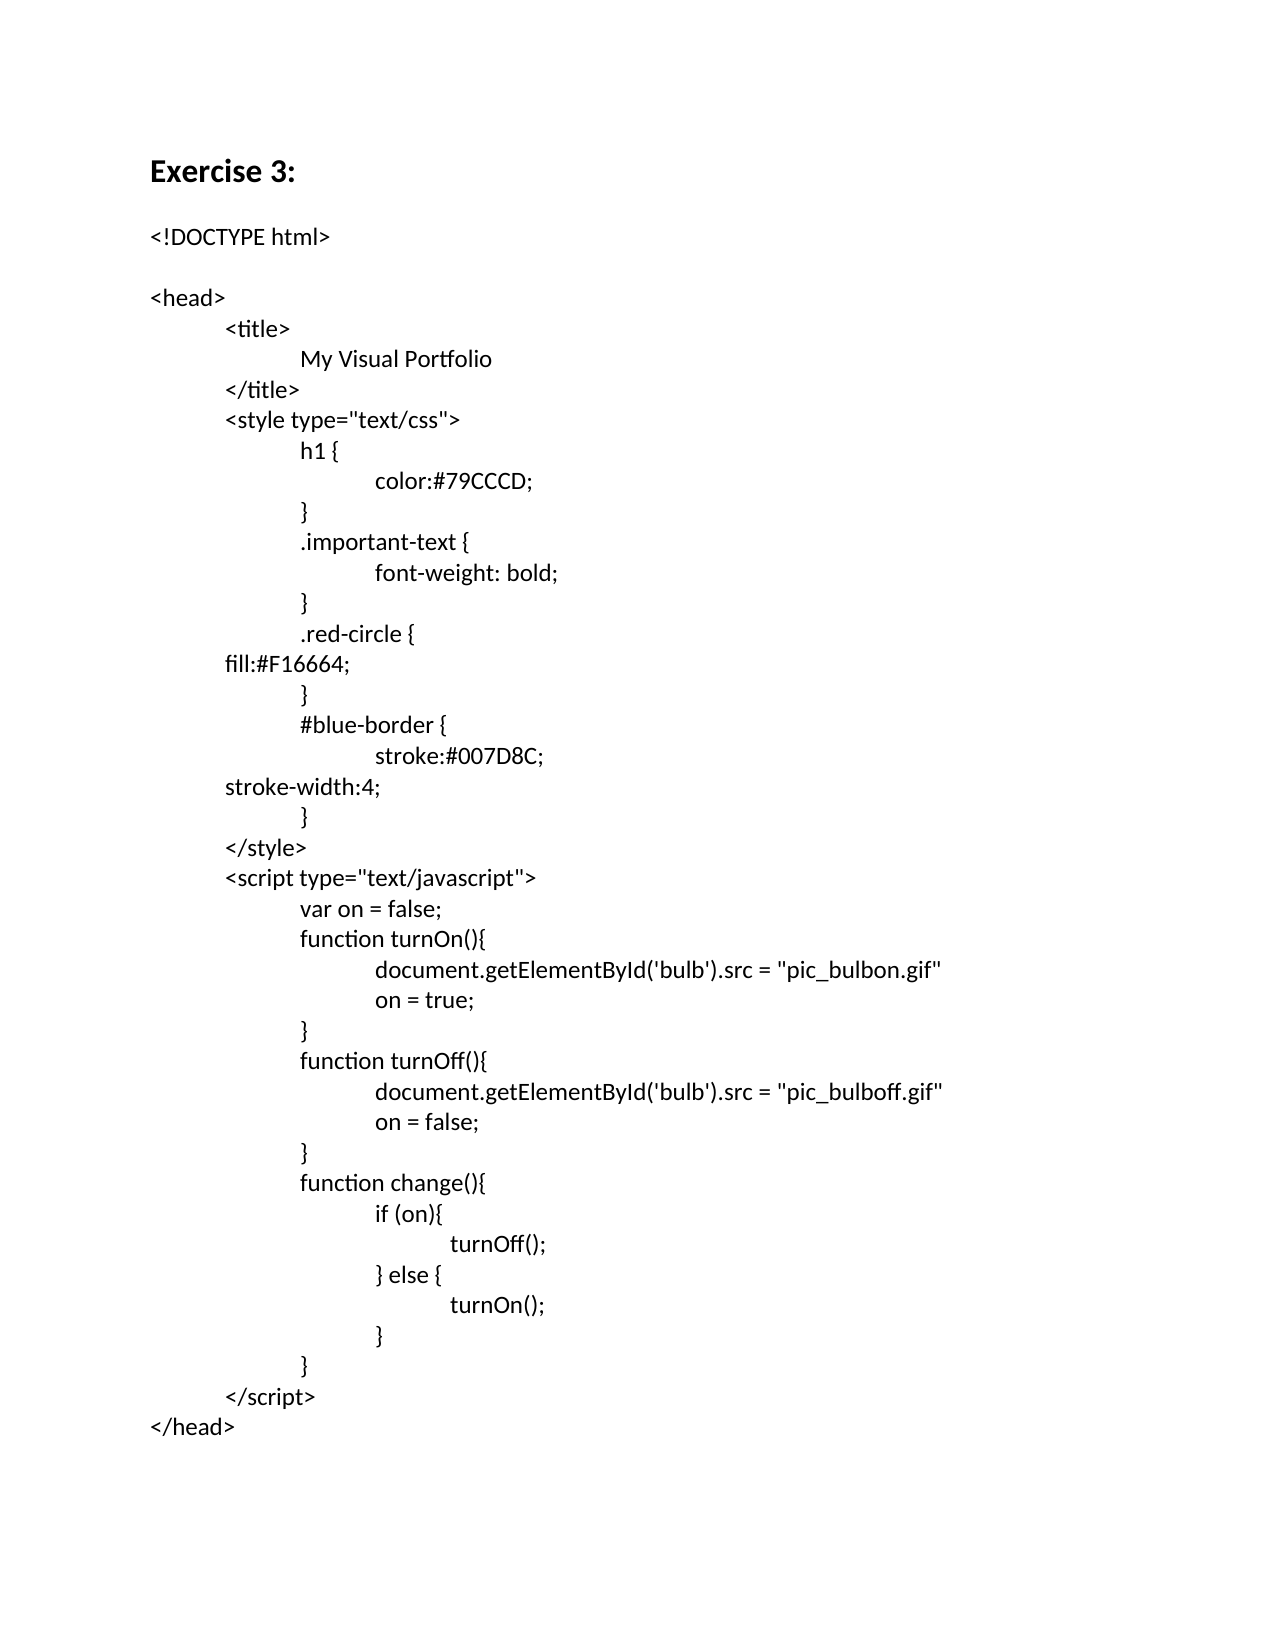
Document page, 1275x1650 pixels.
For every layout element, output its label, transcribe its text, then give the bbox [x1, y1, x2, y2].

text } [150, 496, 1125, 526]
text stroke:#007D8C; [150, 740, 1125, 771]
text <style type="text/css"> [150, 404, 1125, 435]
text fill:#F16664; [150, 648, 1125, 679]
text </title> [150, 374, 1125, 404]
text stroke-width:4; [150, 771, 1125, 801]
text function change(){ [150, 1167, 1125, 1198]
text } [150, 587, 1125, 618]
text <head> [150, 282, 1125, 313]
text on = true; [150, 984, 1125, 1015]
text turnOff(); [150, 1228, 1125, 1259]
text } [150, 801, 1125, 832]
text } [150, 1351, 1125, 1381]
text My Visual Portfolio [150, 343, 1125, 374]
text } [150, 679, 1125, 709]
text h1 { [150, 435, 1125, 465]
text } else { [150, 1259, 1125, 1289]
text } [150, 1320, 1125, 1351]
text function turnOn(){ [150, 923, 1125, 954]
text function turnOff(){ [150, 1045, 1125, 1076]
text } [150, 1137, 1125, 1167]
text document.getElementById('bulb').src = "pic_bulbon.gif" [150, 954, 1125, 984]
text <title> [150, 313, 1125, 343]
text } [150, 1015, 1125, 1045]
text if (on){ [150, 1198, 1125, 1228]
text <!DOCTYPE html> [150, 221, 1125, 252]
text #blue-border { [150, 709, 1125, 740]
text on = false; [150, 1106, 1125, 1137]
text </head> [150, 1412, 1125, 1442]
text font-weight: bold; [150, 557, 1125, 587]
text Exercise 3: [150, 150, 1125, 191]
text <script type="text/javascript"> [150, 862, 1125, 893]
text color:#79CCCD; [150, 465, 1125, 496]
text </style> [150, 832, 1125, 862]
text .red-circle { [150, 618, 1125, 648]
text turnOn(); [150, 1289, 1125, 1320]
text document.getElementById('bulb').src = "pic_bulboff.gif" [150, 1076, 1125, 1106]
text </script> [150, 1381, 1125, 1412]
text var on = false; [150, 893, 1125, 923]
text .important-text { [150, 526, 1125, 557]
